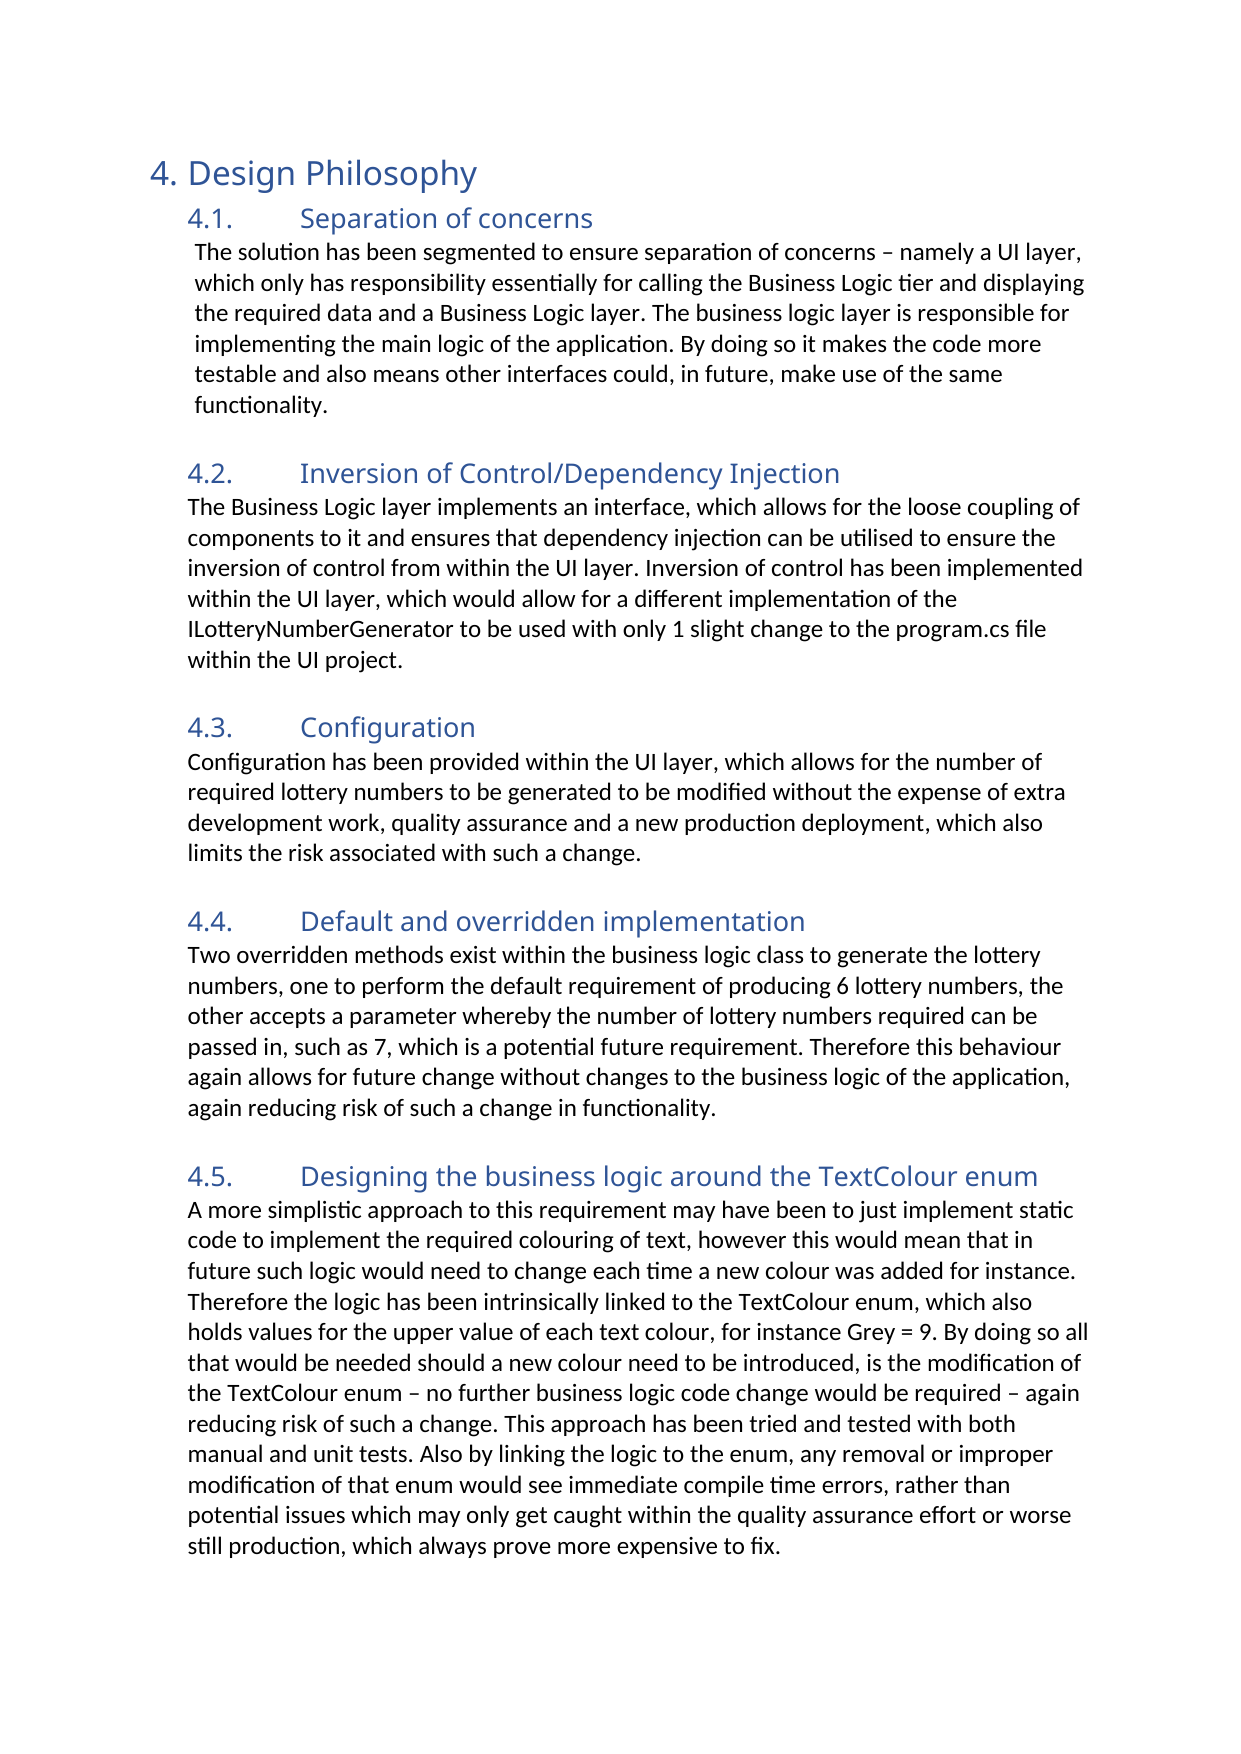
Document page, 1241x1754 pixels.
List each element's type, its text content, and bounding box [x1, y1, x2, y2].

text A more simplistic approach to this requirement may have been to just implement static code to implement the required colouring of text, however this would mean that in future such logic would need to change each time a new colour was added for instance. Therefore the logic has been intrinsically linked to the TextColour enum, which also holds values for the upper value of each text colour, for instance Grey = 9. By doing so all that would be needed should a new colour need to be introduced, is the modification of the TextColour enum – no further business logic code change would be required – again reducing risk of such a change. This approach has been tried and tested with both manual and unit tests. Also by linking the logic to the enum, any removal or improper modification of that enum would see immediate compile time errors, rather than potential issues which may only get caught within the quality assurance effort or worse still production, which always prove more expensive to fix. [187, 1194, 1090, 1560]
subtitle Inversion of Control/Dependency Injection [187, 454, 1090, 491]
subtitle Separation of concerns [187, 199, 1090, 236]
subtitle Default and overridden implementation [187, 903, 1090, 939]
subtitle Design Philosophy [150, 150, 1090, 195]
subtitle Designing the business logic around the TextColour enum [187, 1157, 1090, 1194]
text The Business Logic layer implements an interface, which allows for the loose coupling of components to it and ensures that dependency injection can be utilised to ensure the inversion of control from within the UI layer. Inversion of control has been implemented within the UI layer, which would allow for a different implementation of the ILotteryNumberGenerator to be used with only 1 slight change to the program.cs file within the UI project. [187, 491, 1090, 674]
text Configuration has been provided within the UI layer, which allows for the number of required lottery numbers to be generated to be modified without the expense of extra development work, quality assurance and a new production deployment, which also limits the risk associated with such a change. [187, 746, 1090, 868]
text The solution has been segmented to ensure separation of concerns – namely a UI layer, which only has responsibility essentially for calling the Business Logic tier and displaying the required data and a Business Logic layer. The business logic layer is responsible for implementing the main logic of the application. By doing so it makes the code more testable and also means other interfaces could, in future, make use of the same functionality. [194, 236, 1090, 419]
subtitle Configuration [187, 709, 1090, 746]
text Two overridden methods exist within the business logic class to generate the lottery numbers, one to perform the default requirement of producing 6 lottery numbers, the other accepts a parameter whereby the number of lottery numbers required can be passed in, such as 7, which is a potential future requirement. Therefore this behaviour again allows for future change without changes to the business logic of the application, again reducing risk of such a change in functionality. [187, 939, 1090, 1123]
